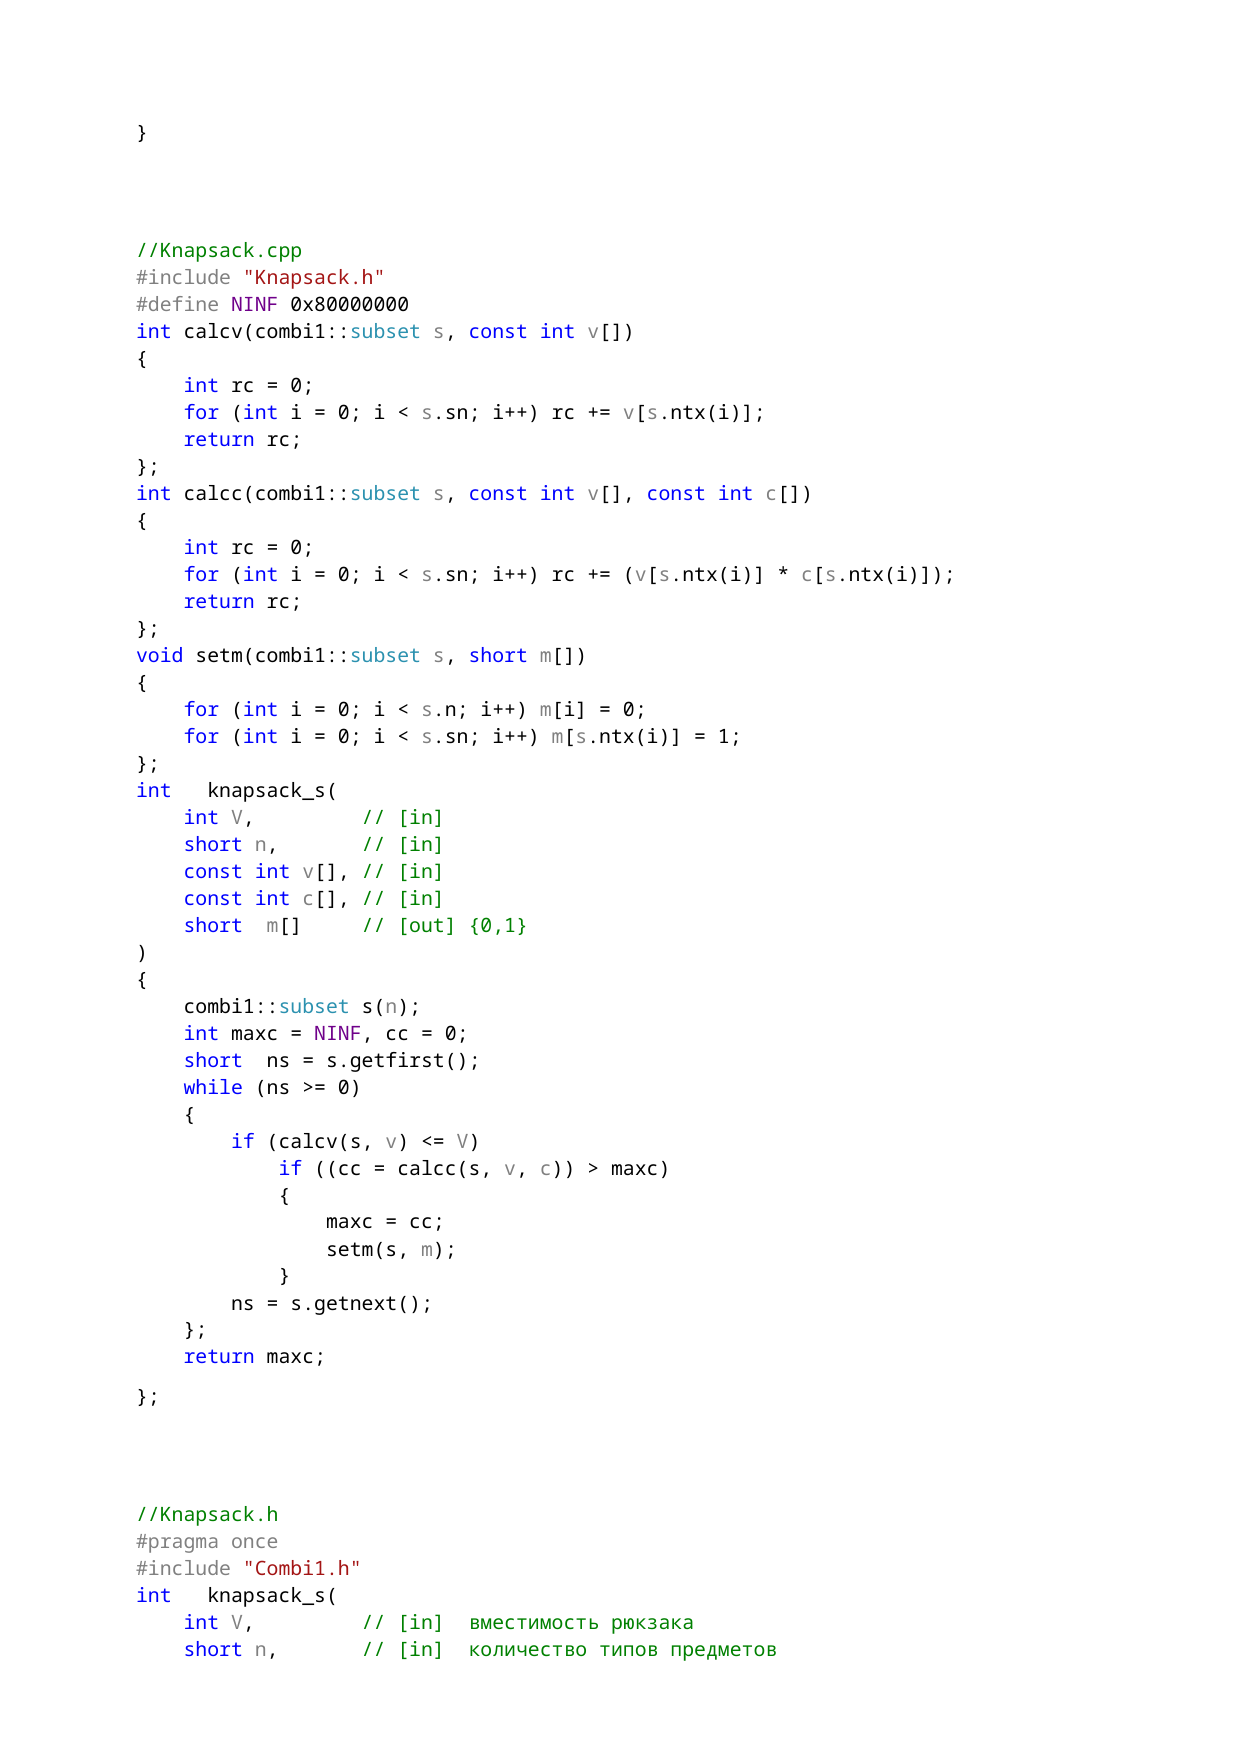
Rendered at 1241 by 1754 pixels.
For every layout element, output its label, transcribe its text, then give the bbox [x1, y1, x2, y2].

text while (ns >= 0) [136, 1073, 1181, 1100]
text int calcc(combi1::subset s, const int v[], const int c[]) [136, 479, 1181, 506]
text short n, // [in] количество типов предметов [136, 1636, 1181, 1662]
text return rc; [136, 587, 1181, 614]
text //Knapsack.cpp [136, 237, 1181, 263]
text void setm(combi1::subset s, short m[]) [136, 641, 1181, 668]
text int V, // [in] вместимость рюкзака [136, 1608, 1181, 1636]
text int rc = 0; [136, 533, 1181, 560]
text { [136, 1181, 1181, 1208]
text } [136, 118, 1181, 145]
text { [136, 344, 1181, 371]
text return maxc; [136, 1343, 1181, 1370]
text int maxc = NINF, cc = 0; [136, 1019, 1181, 1046]
text for (int i = 0; i < s.n; i++) m[i] = 0; [136, 695, 1181, 722]
text for (int i = 0; i < s.sn; i++) rc += v[s.ntx(i)]; [136, 398, 1181, 425]
text //Knapsack.h [136, 1501, 1181, 1528]
text short n, // [in] [136, 830, 1181, 857]
text #include "Knapsack.h" [136, 263, 1181, 291]
text return rc; [136, 425, 1181, 452]
text #define NINF 0x80000000 [136, 291, 1181, 317]
text maxc = cc; [136, 1208, 1181, 1235]
text short ns = s.getfirst(); [136, 1046, 1181, 1073]
text combi1::subset s(n); [136, 992, 1181, 1019]
text ns = s.getnext(); [136, 1289, 1181, 1316]
text }; [136, 749, 1181, 776]
text int V, // [in] [136, 803, 1181, 830]
text for (int i = 0; i < s.sn; i++) m[s.ntx(i)] = 1; [136, 722, 1181, 749]
text setm(s, m); [136, 1235, 1181, 1262]
text for (int i = 0; i < s.sn; i++) rc += (v[s.ntx(i)] * c[s.ntx(i)]); [136, 560, 1181, 587]
text ) [136, 938, 1181, 965]
text const int c[], // [in] [136, 884, 1181, 911]
text }; [136, 614, 1181, 641]
text int knapsack_s( [136, 1582, 1181, 1608]
text if (calcv(s, v) <= V) [136, 1127, 1181, 1154]
text } [136, 1262, 1181, 1289]
text }; [136, 1316, 1181, 1343]
text if ((cc = calcc(s, v, c)) > maxc) [136, 1154, 1181, 1181]
text }; [136, 452, 1181, 479]
text #pragma once [136, 1528, 1181, 1554]
text }; [136, 1382, 1181, 1409]
text short m[] // [out] {0,1} [136, 911, 1181, 938]
text { [136, 506, 1181, 533]
text int calcv(combi1::subset s, const int v[]) [136, 317, 1181, 344]
text #include "Combi1.h" [136, 1554, 1181, 1582]
text { [136, 668, 1181, 695]
text const int v[], // [in] [136, 857, 1181, 884]
text int knapsack_s( [136, 776, 1181, 803]
text { [136, 1100, 1181, 1127]
text { [136, 965, 1181, 992]
text int rc = 0; [136, 371, 1181, 398]
